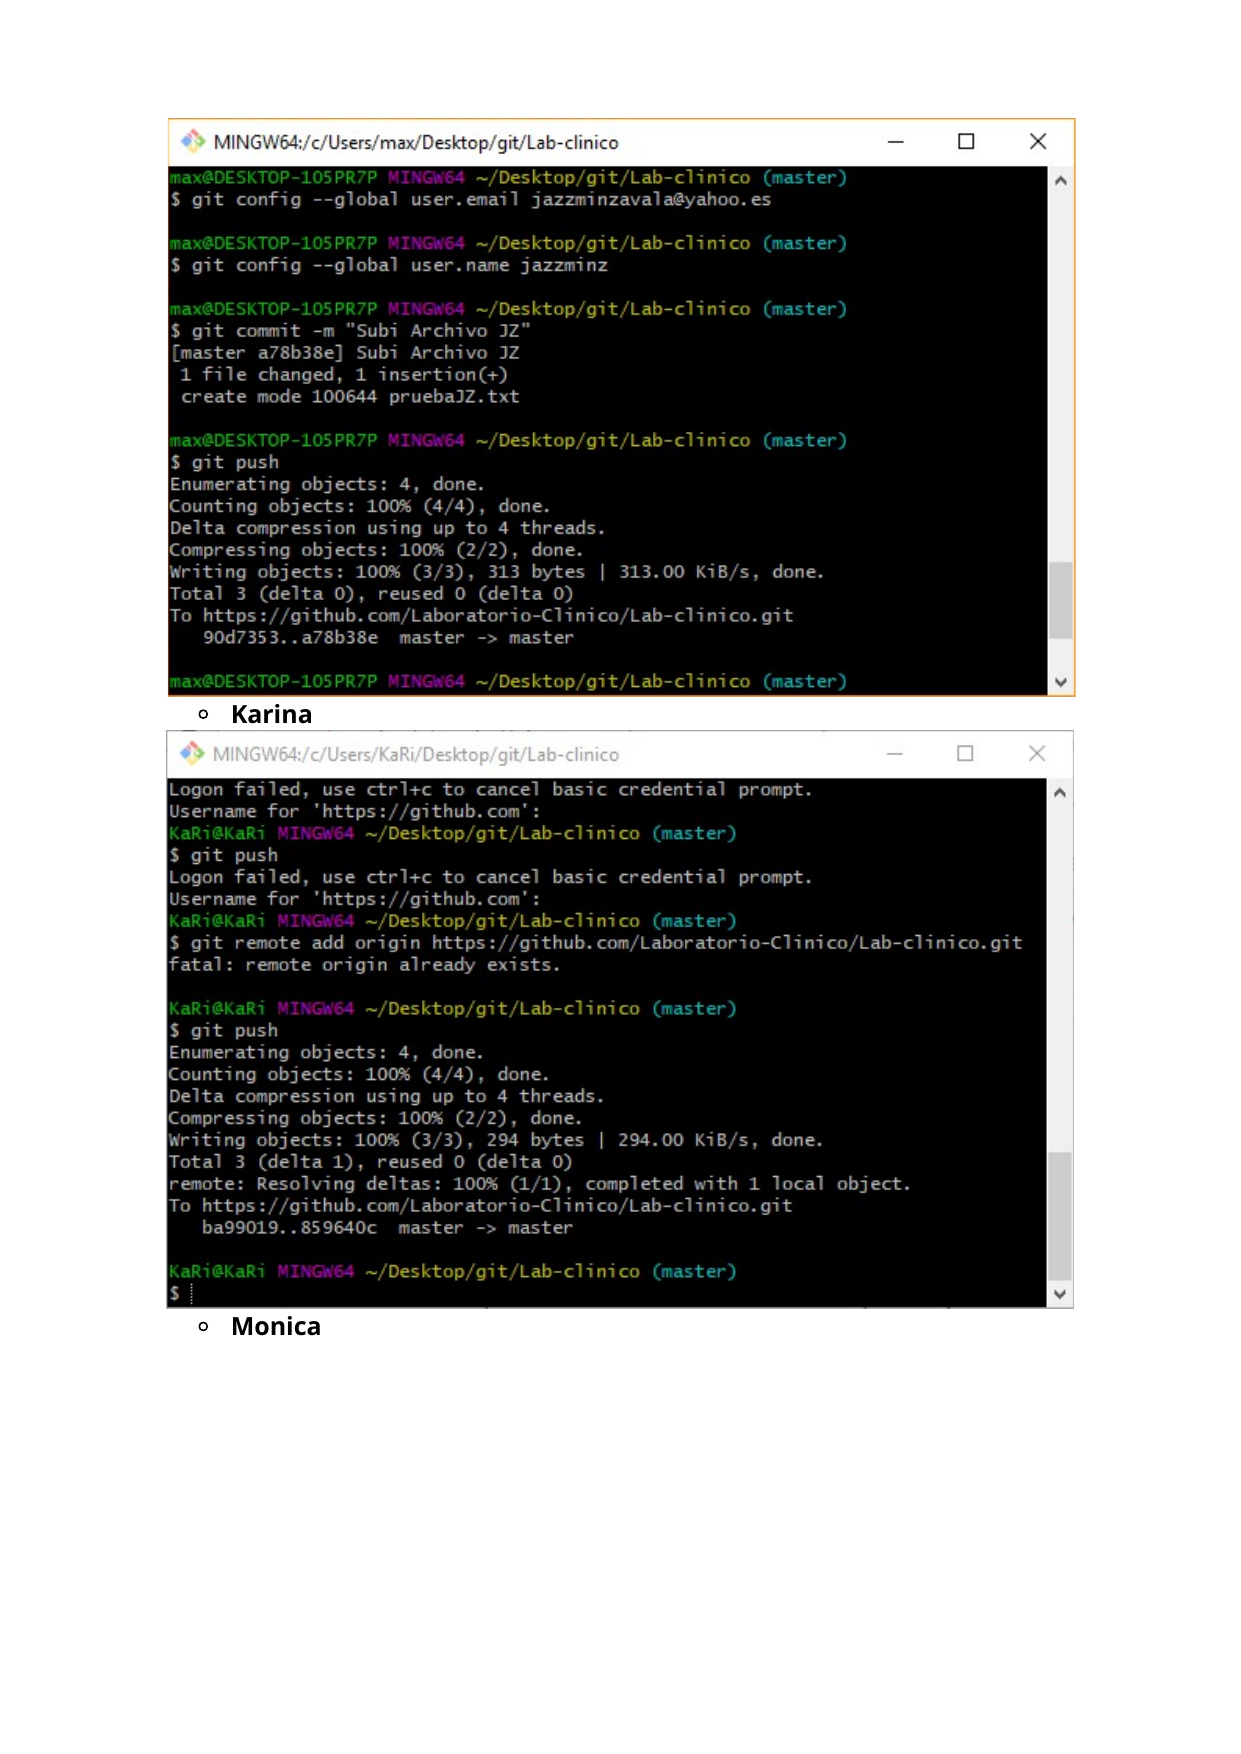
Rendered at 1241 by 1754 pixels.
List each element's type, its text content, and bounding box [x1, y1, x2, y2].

picture [166, 730, 1074, 1309]
picture [167, 118, 1076, 697]
